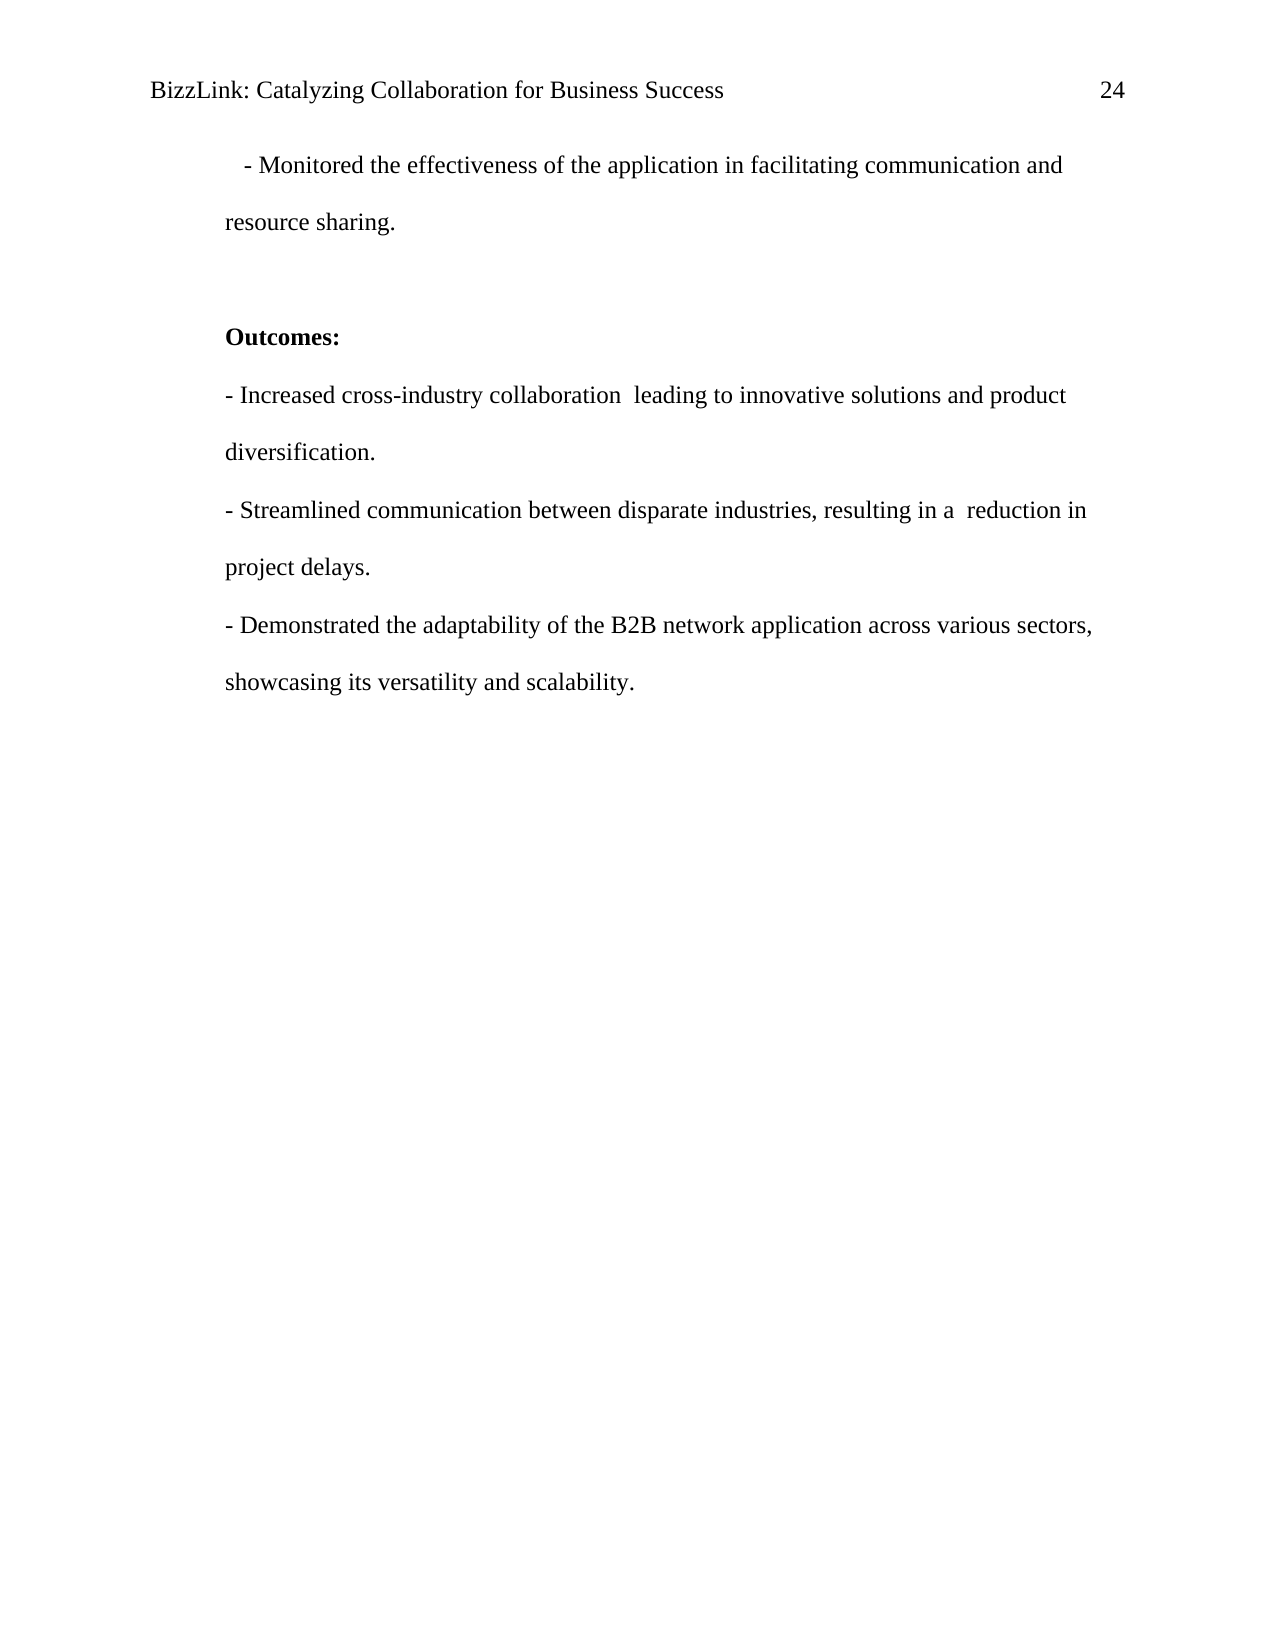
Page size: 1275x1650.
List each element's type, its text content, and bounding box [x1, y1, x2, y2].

text Outcomes: [225, 322, 1125, 351]
text - Increased cross-industry collaboration leading to innovative solutions and product diversification. [225, 380, 1125, 466]
text - Demonstrated the adaptability of the B2B network application across various sectors, showcasing its versatility and scalability. [225, 610, 1125, 696]
text - Streamlined communication between disparate industries, resulting in a reduction in project delays. [225, 495, 1125, 581]
text - Monitored the effectiveness of the application in facilitating communication and resource sharing. [225, 150, 1125, 236]
